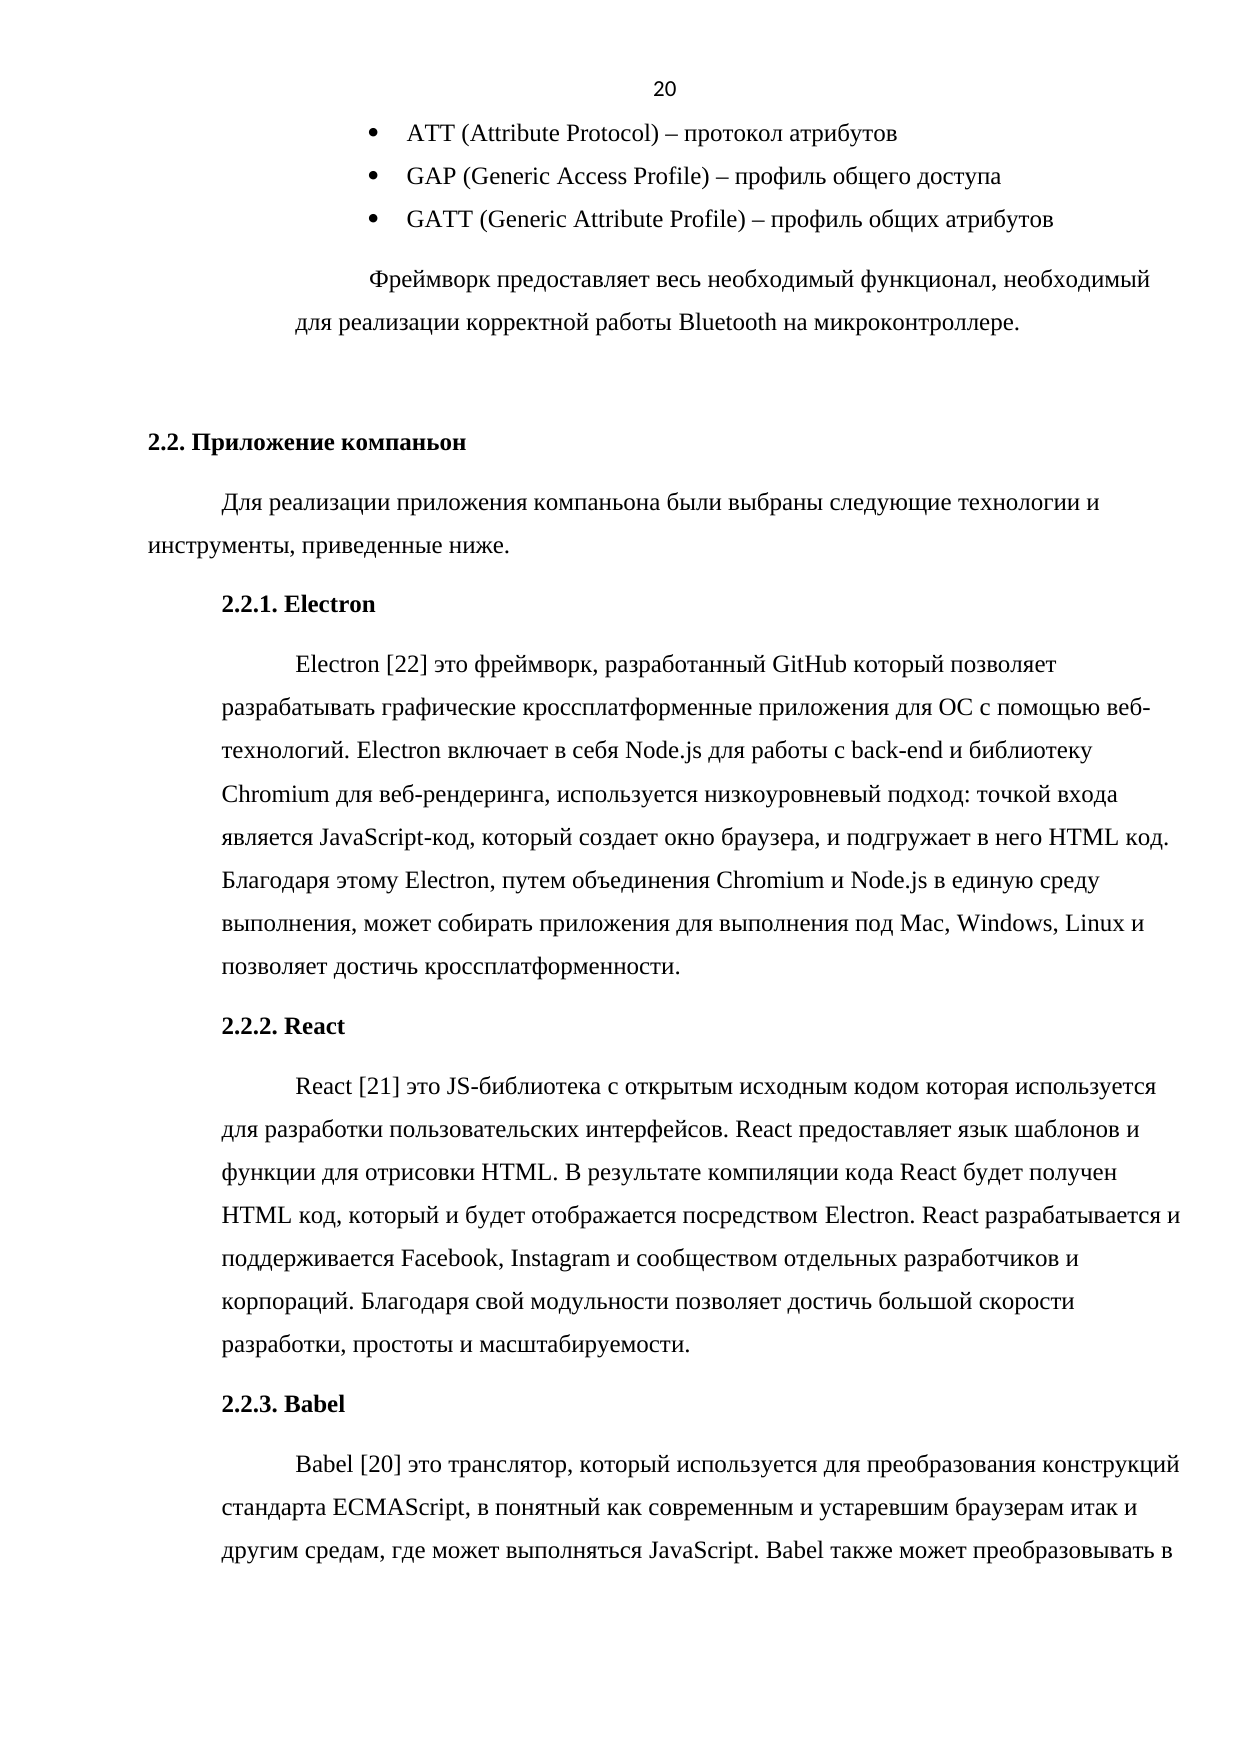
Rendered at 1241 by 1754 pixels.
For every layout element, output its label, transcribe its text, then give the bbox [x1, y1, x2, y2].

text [221, 1449, 1181, 1564]
text 2.2. Приложение компаньон [148, 427, 1181, 456]
text Electron [22] это фреймворк, разработанный GitHub который позволяет разрабатывать графические кроссплатформенные приложения для ОС с помощью веб-технологий. Electron включает в себя Node.js для работы с back-end и библиотеку Chromium для веб-рендеринга, используется низкоуровневый подход: точкой входа является JavaScript-код, который создает окно браузера, и подгружает в него HTML код. Благодаря этому Electron, путем объединения Chromium и Node.js в единую среду выполнения, может собирать приложения для выполнения под Mac, Windows, Linux и позволяет достичь кроссплатформенности. [221, 649, 1181, 980]
text Фреймворк предоставляет весь необходимый функционал, необходимый для реализации корректной работы Bluetooth на микроконтроллере. [295, 264, 1181, 336]
text 2.2.3. Babel [221, 1389, 1181, 1418]
text React [21] это JS-библиотека с открытым исходным кодом которая используется для разработки пользовательских интерфейсов. React предоставляет язык шаблонов и функции для отрисовки HTML. В результате компиляции кода React будет получен HTML код, который и будет отображается посредством Electron. React разрабатывается и поддерживается Facebook, Instagram и сообществом отдельных разработчиков и корпораций. Благодаря свой модульности позволяет достичь большой скорости разработки, простоты и масштабируемости. [221, 1071, 1181, 1358]
list GAP (Generic Access Profile) – профиль общего доступа [369, 161, 1181, 190]
text 2.2.2. React [221, 1011, 1181, 1040]
list GATT (Generic Attribute Profile) – профиль общих атрибутов [369, 204, 1181, 233]
list ATT (Attribute Protocol) – протокол атрибутов [369, 118, 1181, 147]
text Для реализации приложения компаньона были выбраны следующие технологии и инструменты, приведенные ниже. [148, 487, 1181, 558]
text 2.2.1. Electron [148, 589, 1181, 618]
